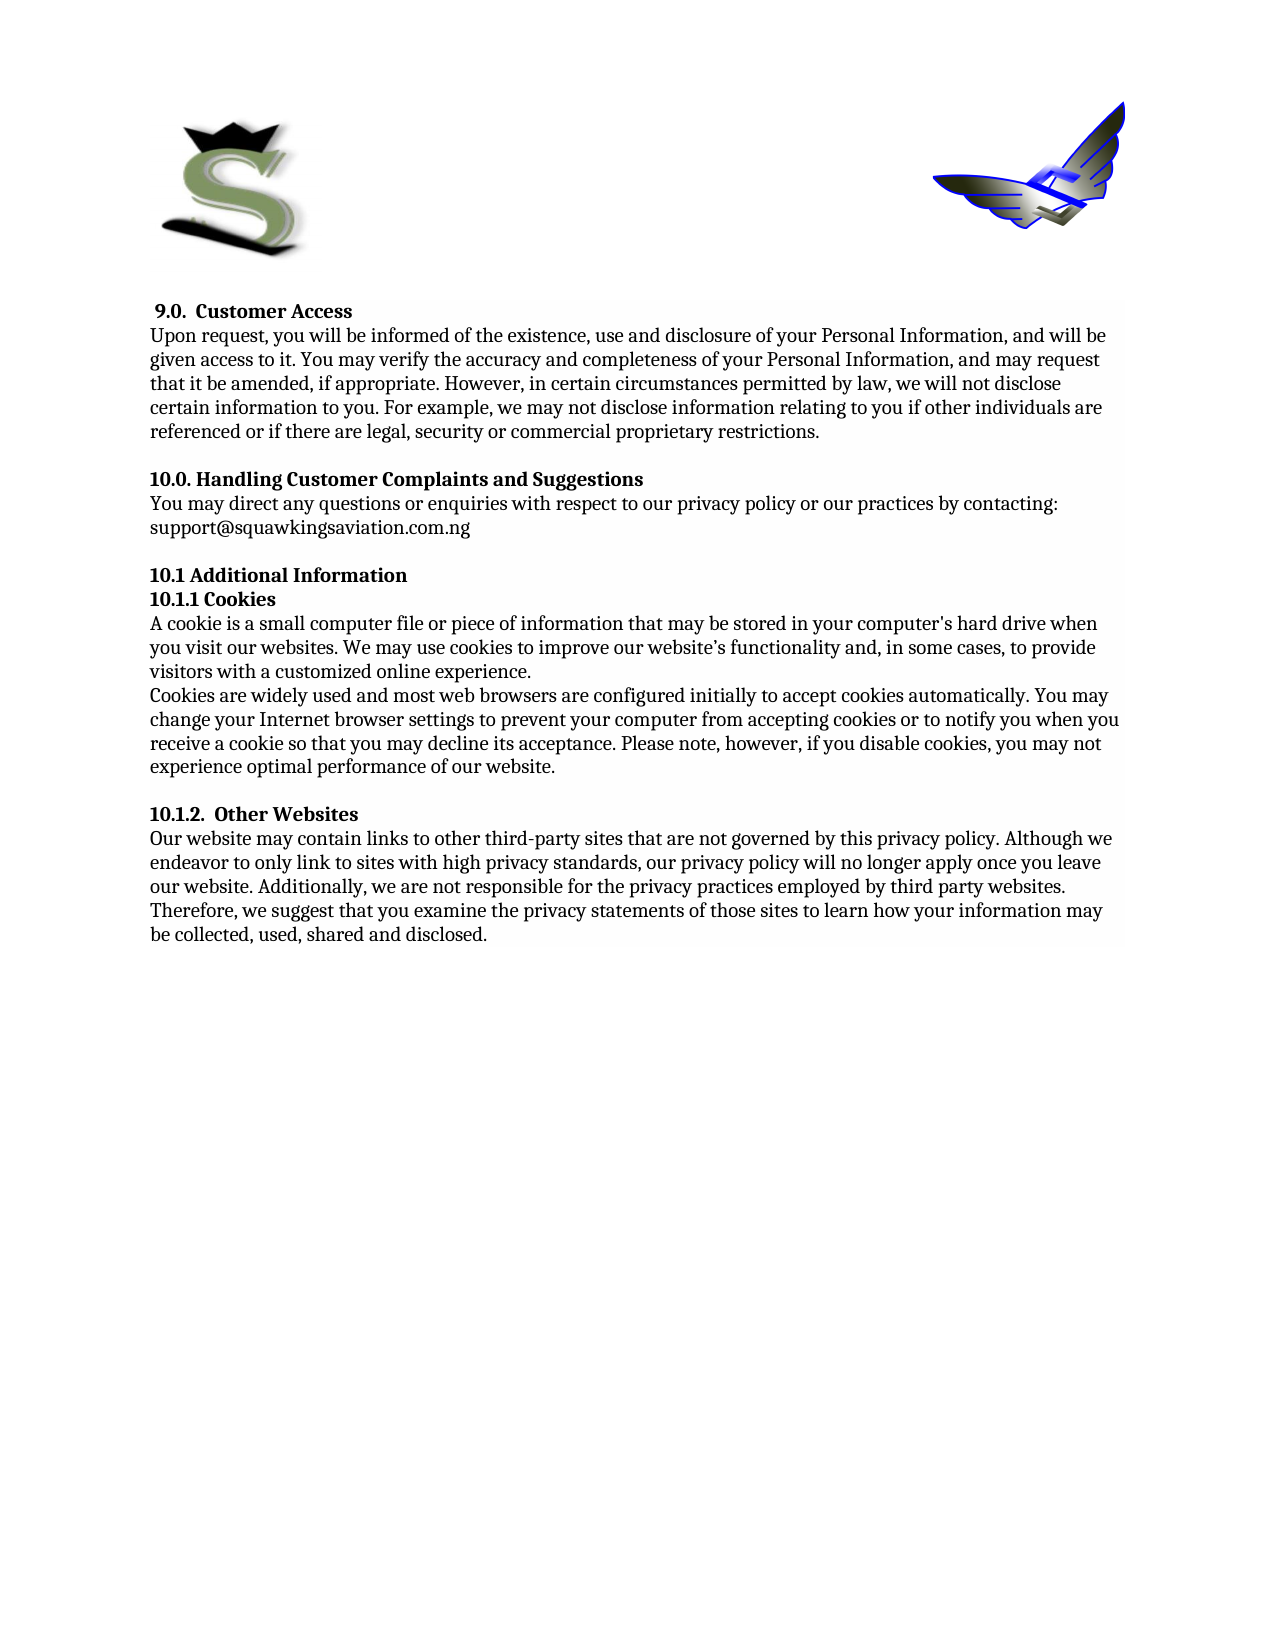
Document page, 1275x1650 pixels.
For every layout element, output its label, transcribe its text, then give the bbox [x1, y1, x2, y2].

picture [932, 75, 1125, 272]
text 10.1 Additional Information [150, 563, 1125, 587]
text 10.0. Handling Customer Complaints and Suggestions [150, 468, 1125, 492]
text Our website may contain links to other third-party sites that are not governed by this privacy policy. Although we endeavor to only link to sites with high privacy standards, our privacy policy will no longer apply once you leave our website. Additionally, we are not responsible for the privacy practices employed by third party websites. Therefore, we suggest that you examine the privacy statements of those sites to learn how your information may be collected, used, shared and disclosed. [150, 827, 1125, 947]
picture [150, 114, 322, 272]
text You may direct any questions or enquiries with respect to our privacy policy or our practices by contacting: support@squawkingsaviation.com.ng [150, 492, 1125, 539]
text A cookie is a small computer file or piece of information that may be stored in your computer's hard drive when you visit our websites. We may use cookies to improve our website’s functionality and, in some cases, to provide visitors with a customized online experience. [150, 611, 1125, 683]
text Cookies are widely used and most web browsers are configured initially to accept cookies automatically. You may change your Internet browser settings to prevent your computer from accepting cookies or to notify you when you receive a cookie so that you may decline its acceptance. Please note, however, if you disable cookies, you may not experience optimal performance of our website. [150, 683, 1125, 779]
text 9.0. Customer Access [150, 300, 1125, 324]
text 10.1.1 Cookies [150, 587, 1125, 611]
text 10.1.2. Other Websites [150, 803, 1125, 827]
text Upon request, you will be informed of the existence, use and disclosure of your Personal Information, and will be given access to it. You may verify the accuracy and completeness of your Personal Information, and may request that it be amended, if appropriate. However, in certain circumstances permitted by law, we will not disclose certain information to you. For example, we may not disclose information relating to you if other individuals are referenced or if there are legal, security or commercial proprietary restrictions. [150, 324, 1125, 444]
